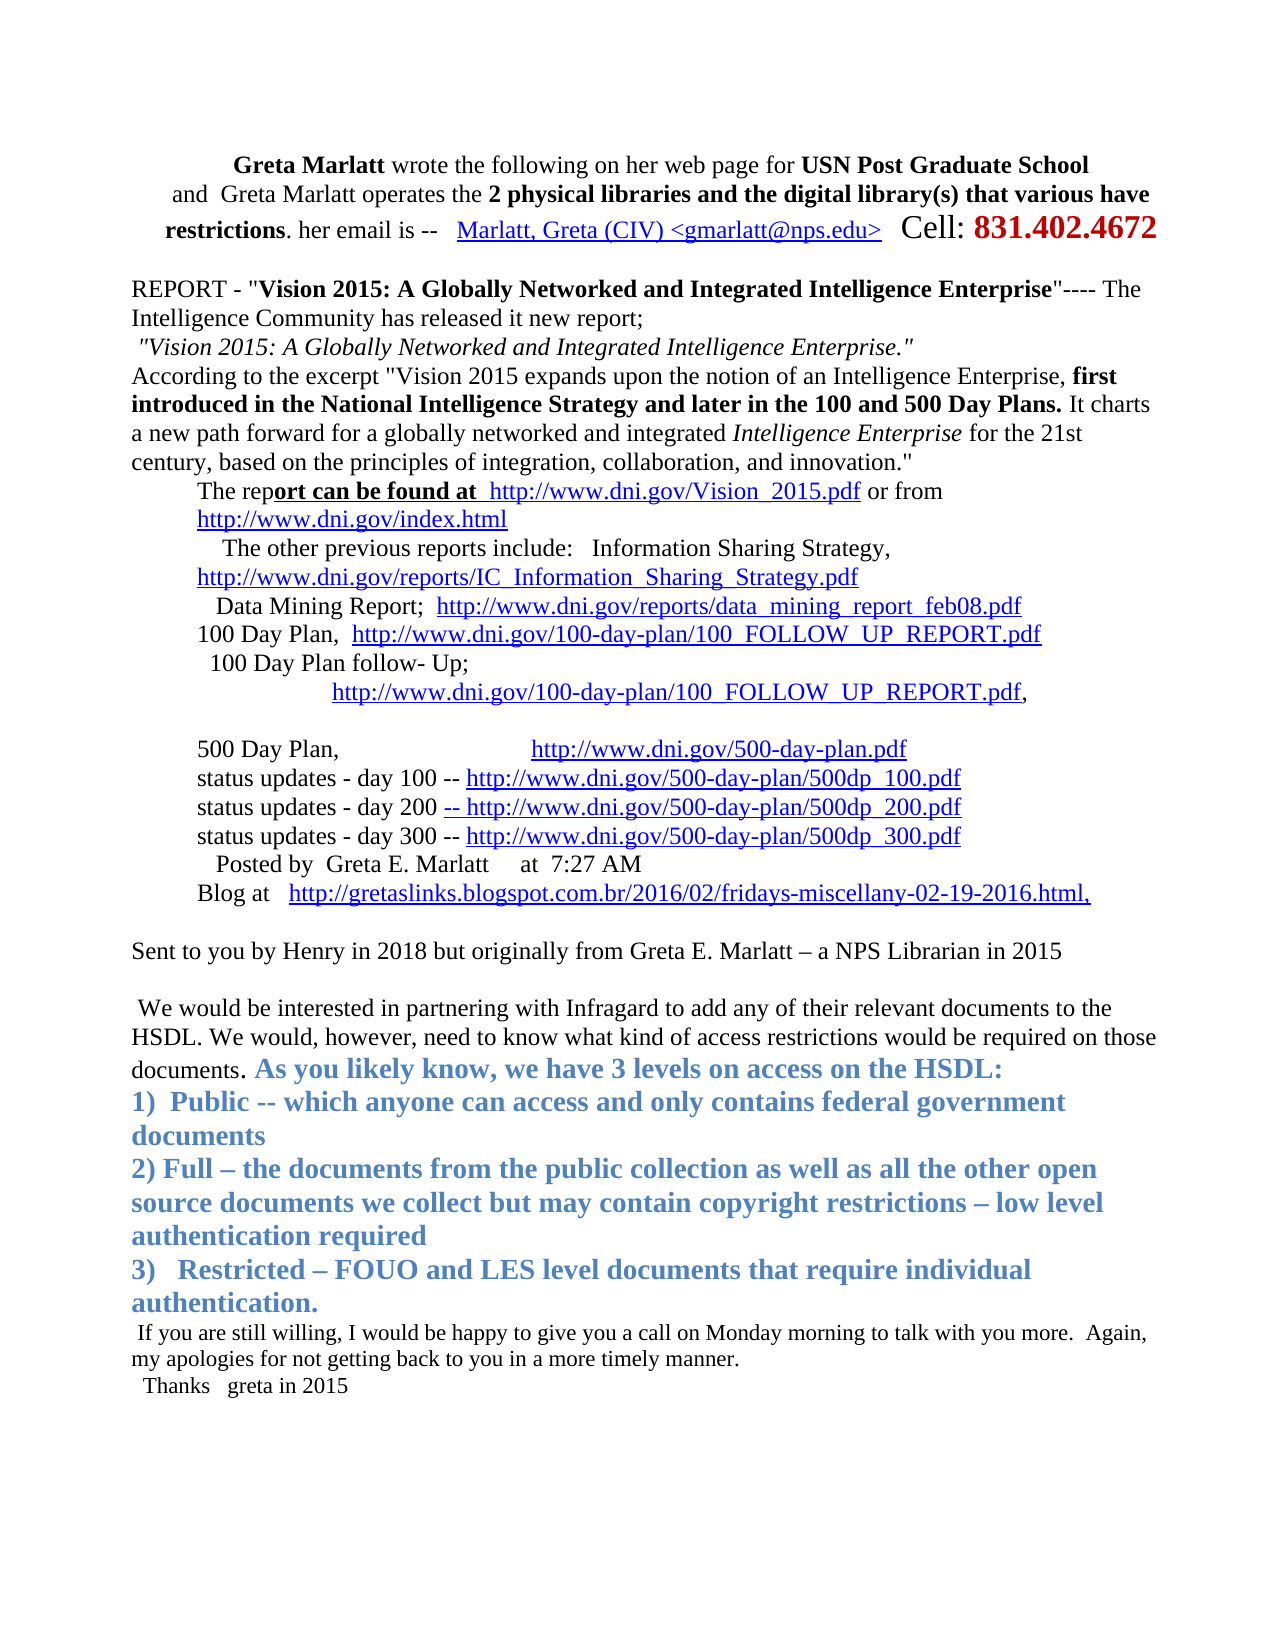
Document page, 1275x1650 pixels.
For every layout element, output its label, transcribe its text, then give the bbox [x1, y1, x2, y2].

text 2) Full – the documents from the public collection as well as all the other open source documents we collect but may contain copyright restrictions – low level authentication required [131, 1151, 1162, 1252]
text http://www.dni.gov/100-day-plan/100_FOLLOW_UP_REPORT.pdf, [197, 677, 1162, 706]
text Sent to you by Henry in 2018 but originally from Greta E. Marlatt – a NPS Librarian in 2015 [131, 936, 1162, 964]
text According to the excerpt "Vision 2015 expands upon the notion of an Intelligence Enterprise, first introduced in the National Intelligence Strategy and later in the 100 and 500 Day Plans. It charts a new path forward for a globally networked and integrated Intelligence Enterprise for the 21st century, based on the principles of integration, collaboration, and innovation." [131, 361, 1162, 476]
text "Vision 2015: A Globally Networked and Integrated Intelligence Enterprise." [131, 332, 1162, 361]
text 100 Day Plan follow- Up; [197, 648, 1162, 677]
text REPORT - "Vision 2015: A Globally Networked and Integrated Intelligence Enterprise"---- The Intelligence Community has released it new report; [131, 274, 1162, 332]
text 500 Day Plan, http://www.dni.gov/500-day-plan.pdf [197, 734, 1162, 763]
text 3) Restricted – FOUO and LES level documents that require individual authentication. [131, 1252, 1162, 1319]
text and Greta Marlatt operates the 2 physical libraries and the digital library(s) that various have restrictions. her email is -- Marlatt, Greta (CIV) <gmarlatt@nps.edu> Cell: 831.402.4672 [159, 179, 1162, 246]
text Greta Marlatt wrote the following on her web page for USN Post Graduate School [159, 150, 1162, 179]
text 1) Public -- which anyone can access and only contains federal government documents [131, 1084, 1162, 1151]
text http://www.dni.gov/reports/IC_Information_Sharing_Strategy.pdf [197, 562, 1162, 591]
text status updates - day 100 -- http://www.dni.gov/500-day-plan/500dp_100.pdf [197, 763, 1162, 792]
text 100 Day Plan, http://www.dni.gov/100-day-plan/100_FOLLOW_UP_REPORT.pdf [197, 619, 1162, 648]
text Posted by Greta E. Marlatt at 7:27 AM [197, 849, 1162, 878]
text Blog at http://gretaslinks.blogspot.com.br/2016/02/fridays-miscellany-02-19-2016.html, [197, 878, 1162, 907]
text We would be interested in partnering with Infragard to add any of their relevant documents to the HSDL. We would, however, need to know what kind of access restrictions would be required on those documents. As you likely know, we have 3 levels on access on the HSDL: [131, 993, 1162, 1084]
text The other previous reports include: Information Sharing Strategy, [197, 533, 1162, 562]
text status updates - day 300 -- http://www.dni.gov/500-day-plan/500dp_300.pdf [197, 821, 1162, 849]
text Data Mining Report; http://www.dni.gov/reports/data_mining_report_feb08.pdf [197, 591, 1162, 619]
text Thanks greta in 2015 [131, 1372, 1162, 1398]
text If you are still willing, I would be happy to give you a call on Monday morning to talk with you more. Again, my apologies for not getting back to you in a more timely manner. [131, 1319, 1162, 1372]
text The report can be found at http://www.dni.gov/Vision_2015.pdf or from http://www.dni.gov/index.html [197, 476, 1162, 533]
text status updates - day 200 -- http://www.dni.gov/500-day-plan/500dp_200.pdf [197, 792, 1162, 821]
